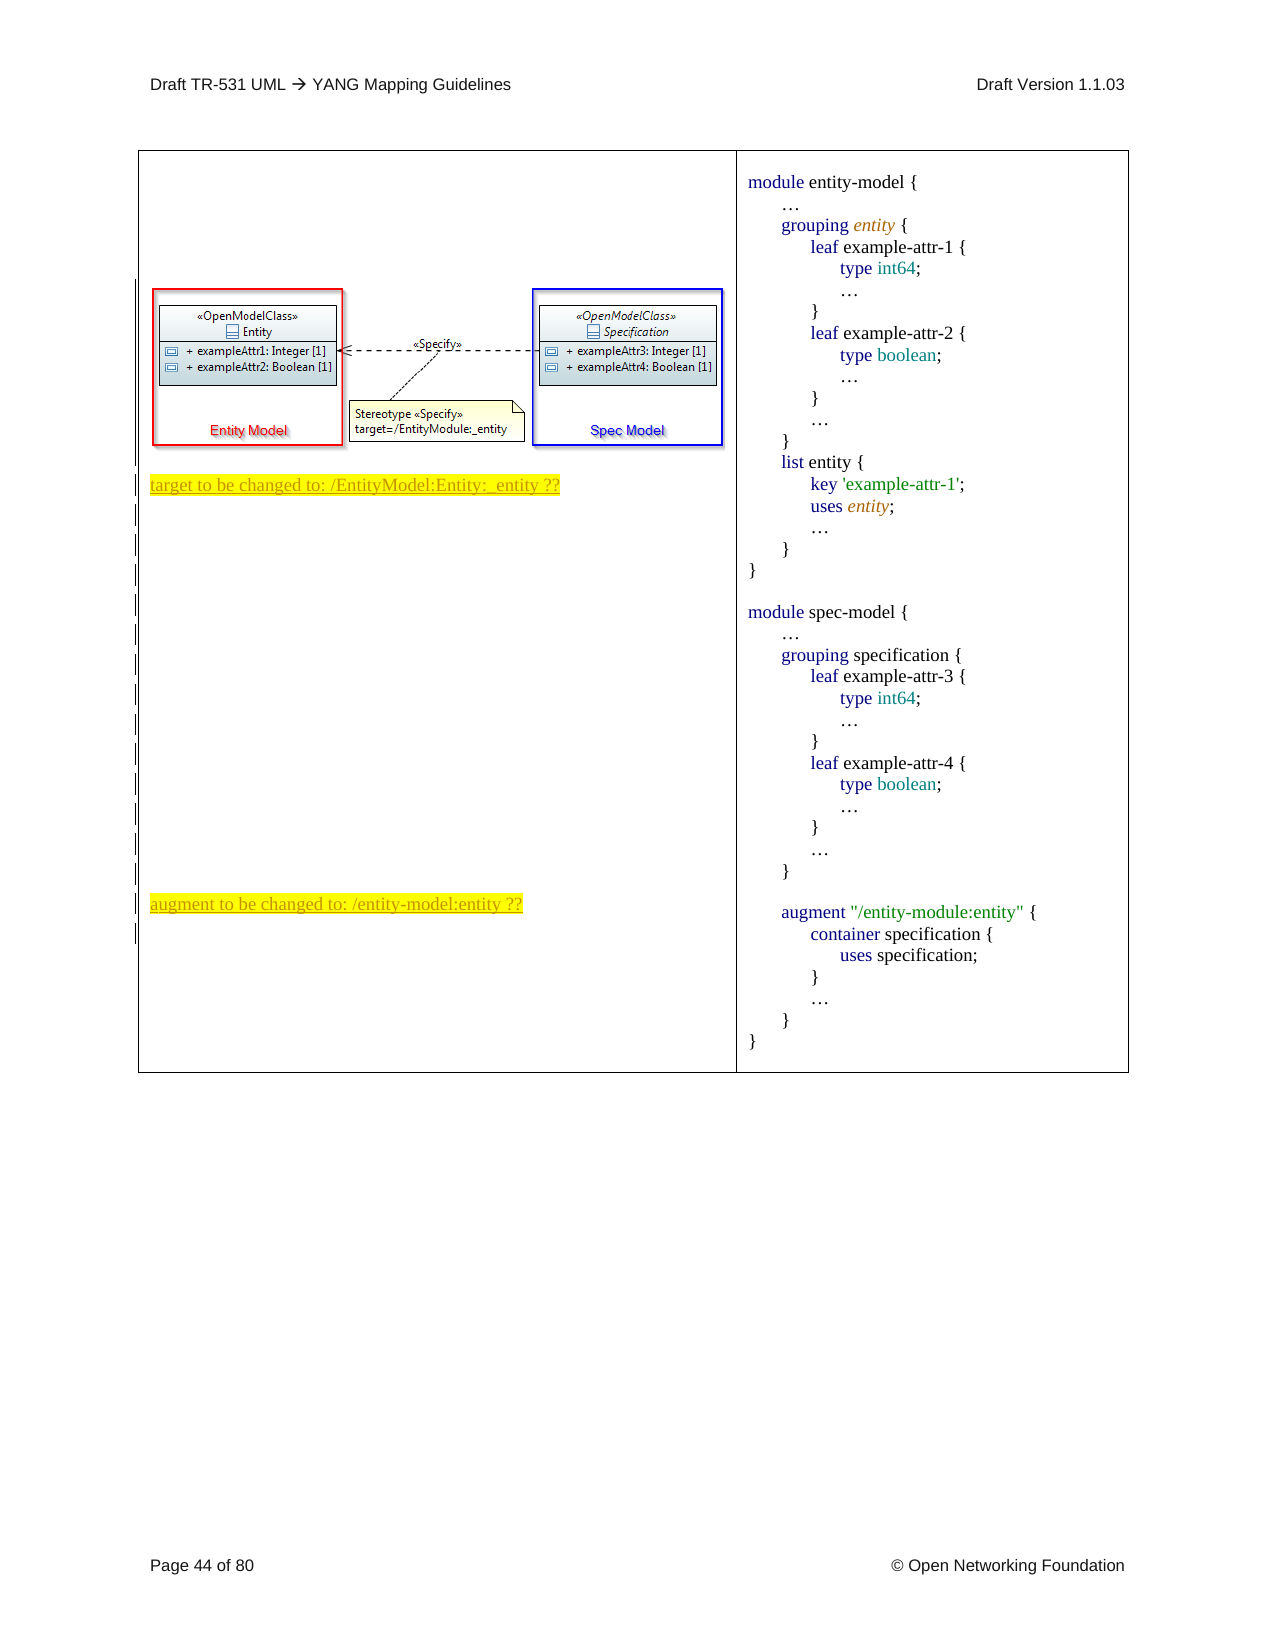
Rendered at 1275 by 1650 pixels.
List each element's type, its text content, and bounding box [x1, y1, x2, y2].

table_cell [139, 151, 736, 1072]
table_cell module entity-model { … grouping entity { leaf example-attr-1 { type int64; … } leaf example-attr-2 { type boolean; … } … } list entity { key 'example-attr-1'; uses entity; … } } module spec-model { … grouping specification { leaf example-attr-3 { type int64; … } leaf example-attr-4 { type boolean; … } … } augment "/entity-module:entity" { container specification { uses specification; } … } } [737, 151, 1128, 1072]
picture [150, 278, 726, 466]
